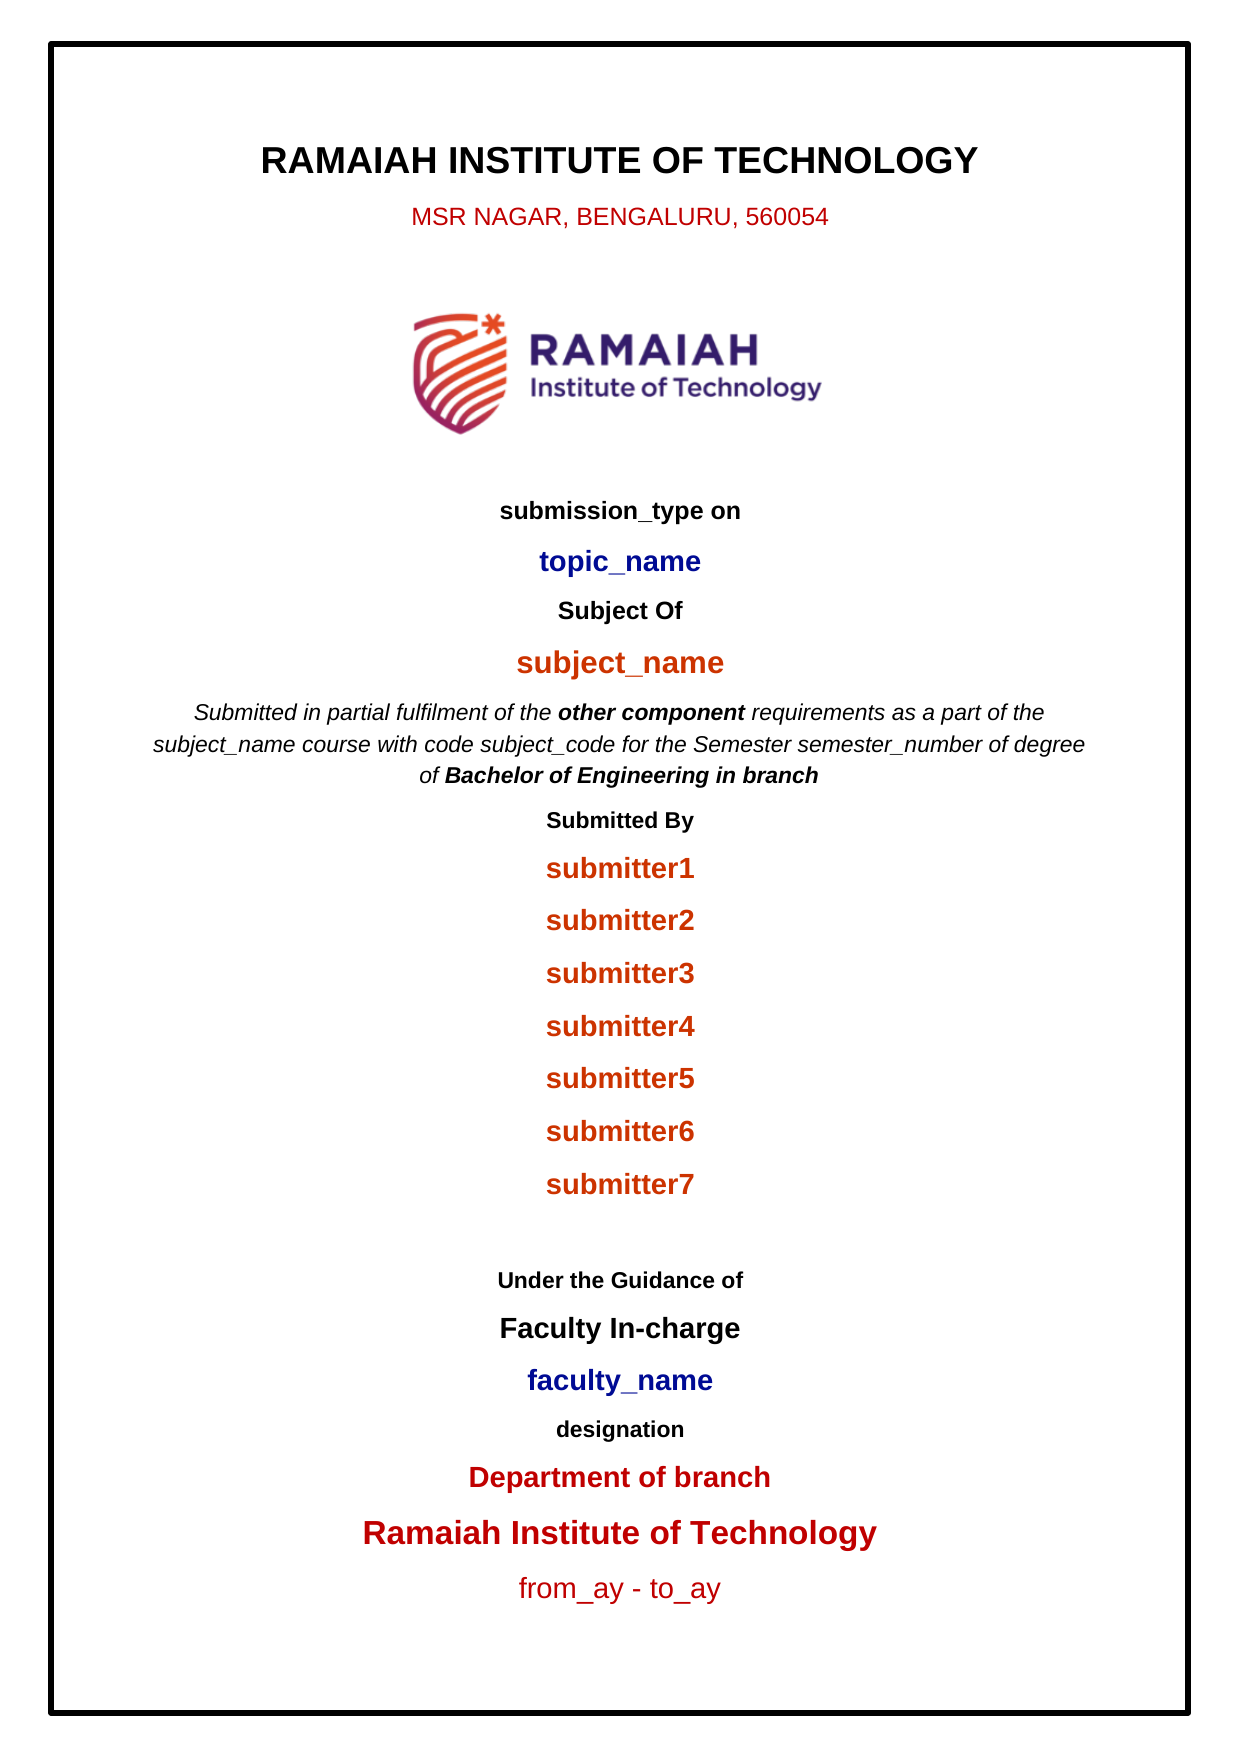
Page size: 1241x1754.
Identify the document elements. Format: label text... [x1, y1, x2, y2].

text submitter6 [150, 1114, 1090, 1148]
text Department of branch [150, 1460, 1089, 1494]
text submitter2 [150, 903, 1090, 937]
text submitter5 [150, 1061, 1090, 1095]
text subject_name [150, 644, 1090, 680]
text Submitted By [150, 807, 1090, 833]
text RAMAIAH INSTITUTE OF TECHNOLOGY [150, 138, 1089, 181]
text submitter1 [150, 851, 1090, 884]
text submission_type on [150, 496, 1090, 524]
picture [365, 249, 875, 477]
text topic_name [150, 543, 1090, 577]
text submitter3 [150, 956, 1090, 989]
text MSR NAGAR, BENGALURU, 560054 [150, 201, 1090, 230]
text submitter4 [150, 1009, 1090, 1042]
text faculty_name [150, 1363, 1090, 1397]
text Submitted in partial fulfilment of the other component requirements as a part of the subject_name course with code subject_code for the Semester semester_number of degree of Bachelor of Engineering in branch [150, 699, 1090, 789]
text submitter7 [150, 1167, 1090, 1200]
text designation [150, 1416, 1090, 1442]
text from_ay - to_ay [150, 1571, 1089, 1604]
text Subject Of [150, 596, 1090, 625]
text Faculty In-charge [150, 1311, 1090, 1344]
text Under the Guidance of [150, 1267, 1090, 1293]
text Ramaiah Institute of Technology [150, 1513, 1089, 1551]
